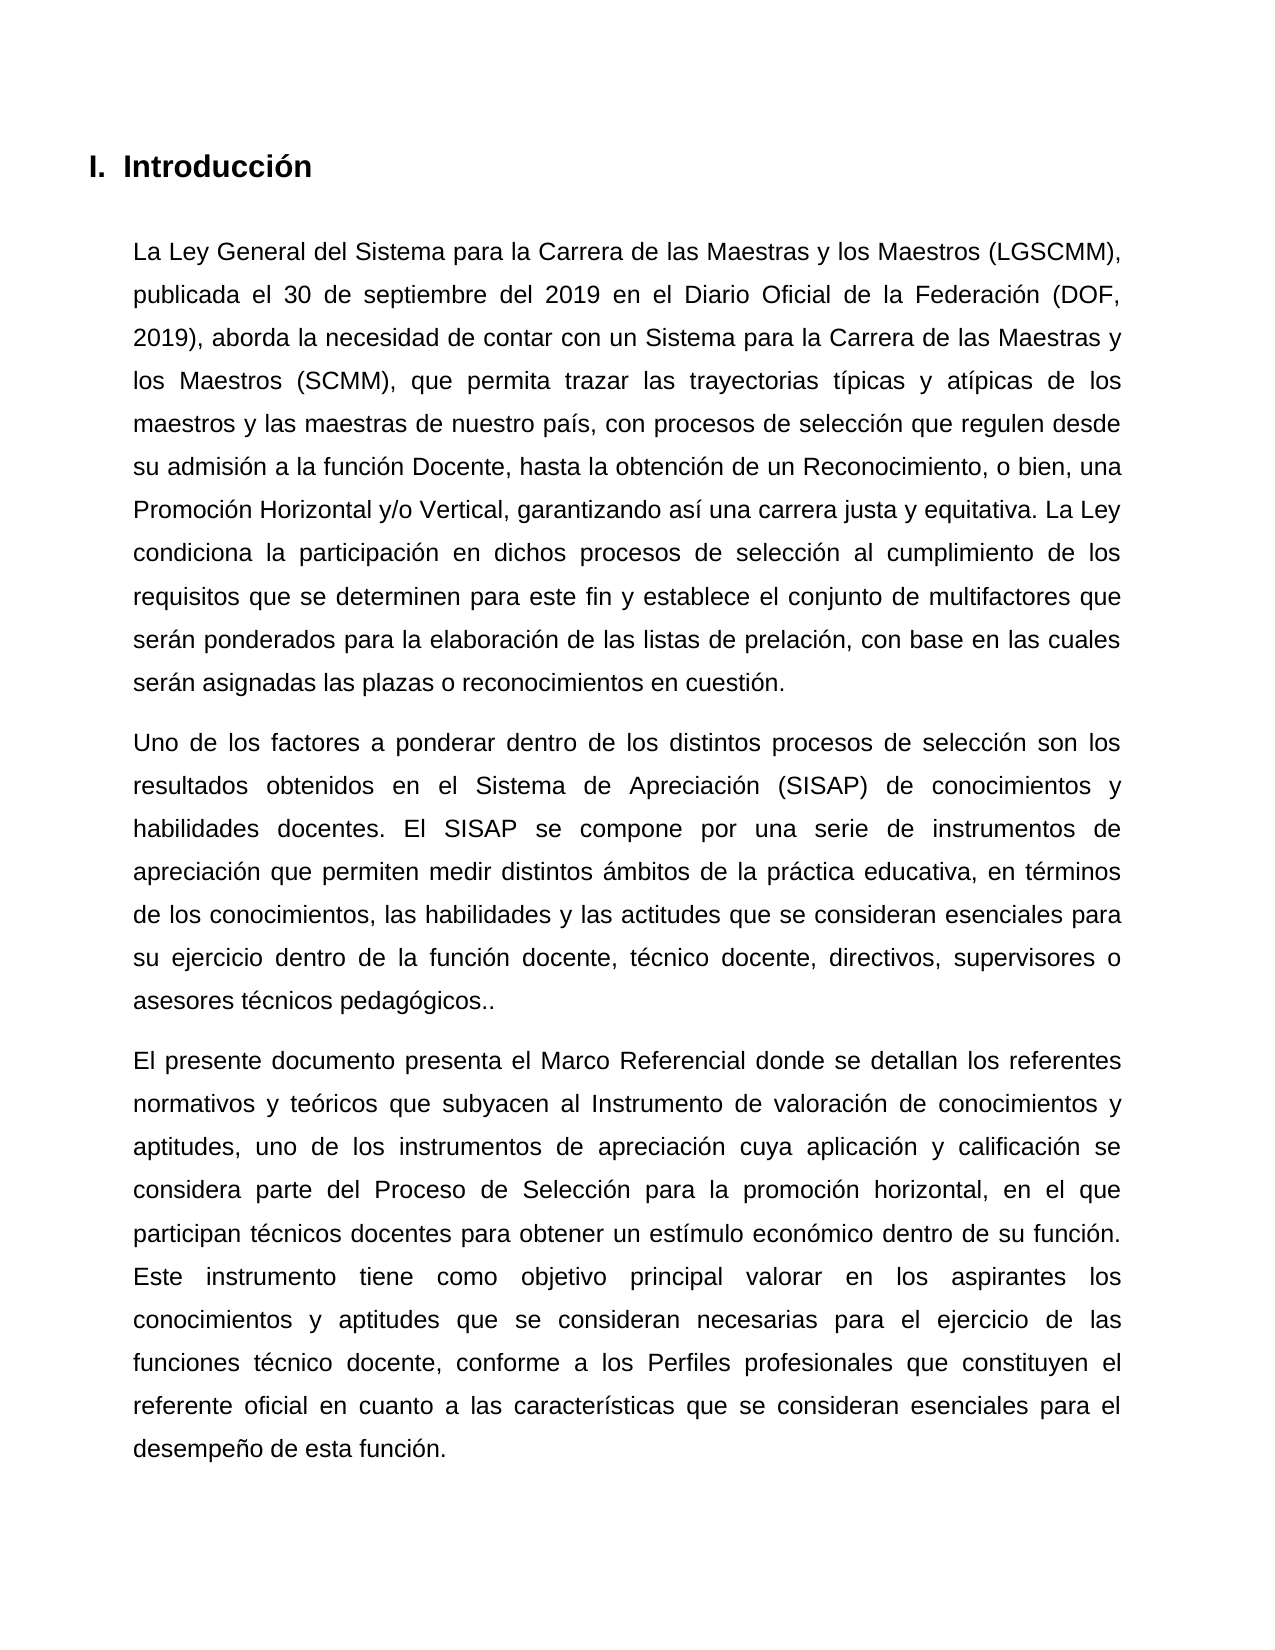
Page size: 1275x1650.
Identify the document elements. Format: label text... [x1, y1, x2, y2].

text El presente documento presenta el Marco Referencial donde se detallan los referentes normativos y teóricos que subyacen al Instrumento de valoración de conocimientos y aptitudes, uno de los instrumentos de apreciación cuya aplicación y calificación se considera parte del Proceso de Selección para la promoción horizontal, en el que participan técnicos docentes para obtener un estímulo económico dentro de su función. Este instrumento tiene como objetivo principal valorar en los aspirantes los conocimientos y aptitudes que se consideran necesarias para el ejercicio de las funciones técnico docente, conforme a los Perfiles profesionales que constituyen el referente oficial en cuanto a las características que se consideran esenciales para el desempeño de esta función. [133, 1046, 1123, 1463]
text I. Introducción [88, 148, 1123, 216]
text La Ley General del Sistema para la Carrera de las Maestras y los Maestros (LGSCMM), publicada el 30 de septiembre del 2019 en el Diario Oficial de la Federación (DOF, 2019), aborda la necesidad de contar con un Sistema para la Carrera de las Maestras y los Maestros (SCMM), que permita trazar las trayectorias típicas y atípicas de los maestros y las maestras de nuestro país, con procesos de selección que regulen desde su admisión a la función Docente, hasta la obtención de un Reconocimiento, o bien, una Promoción Horizontal y/o Vertical, garantizando así una carrera justa y equitativa. La Ley condiciona la participación en dichos procesos de selección al cumplimiento de los requisitos que se determinen para este fin y establece el conjunto de multifactores que serán ponderados para la elaboración de las listas de prelación, con base en las cuales serán asignadas las plazas o reconocimientos en cuestión. [133, 237, 1123, 697]
text Uno de los factores a ponderar dentro de los distintos procesos de selección son los resultados obtenidos en el Sistema de Apreciación (SISAP) de conocimientos y habilidades docentes. El SISAP se compone por una serie de instrumentos de apreciación que permiten medir distintos ámbitos de la práctica educativa, en términos de los conocimientos, las habilidades y las actitudes que se consideran esenciales para su ejercicio dentro de la función docente, técnico docente, directivos, supervisores o asesores técnicos pedagógicos.. [133, 728, 1123, 1015]
